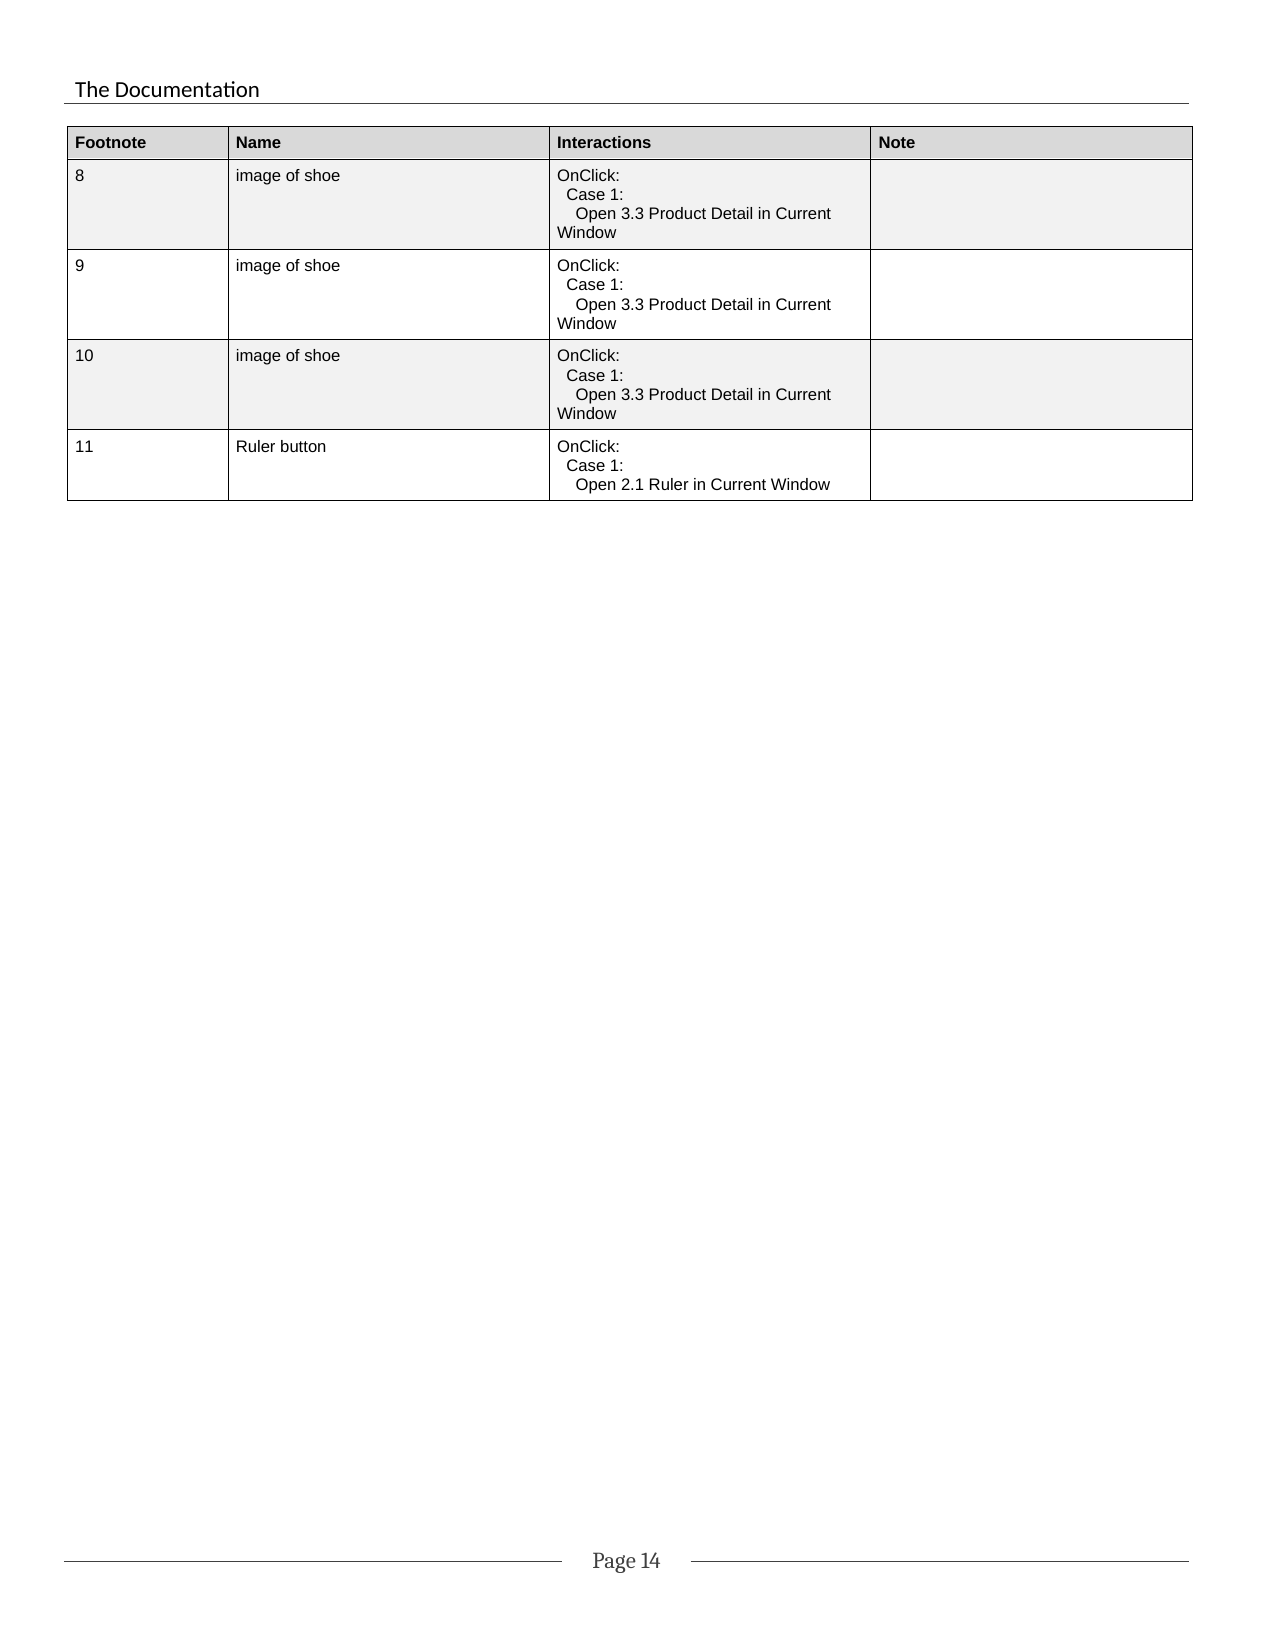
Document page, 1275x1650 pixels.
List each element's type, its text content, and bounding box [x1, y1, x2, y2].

table_cell 11 [68, 430, 228, 500]
table_header Note [871, 127, 1192, 158]
table_cell 10 [68, 340, 228, 429]
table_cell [550, 250, 870, 339]
table_cell OnClick: Case 1: Open 3.3 Product Detail in Current Window [550, 340, 870, 429]
table_cell [871, 430, 1192, 500]
table_cell [871, 340, 1192, 429]
table_cell [871, 160, 1192, 249]
table_cell 8 [68, 160, 228, 249]
table_cell [871, 250, 1192, 339]
table_cell image of shoe [229, 340, 549, 429]
table_header Footnote [68, 127, 228, 158]
table_cell image of shoe [229, 160, 549, 249]
table_cell image of shoe [229, 250, 549, 339]
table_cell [550, 160, 870, 249]
table_cell Ruler button [229, 430, 549, 500]
table_header Name [229, 127, 549, 158]
table_header Interactions [550, 127, 870, 158]
table_cell 9 [68, 250, 228, 339]
table_cell OnClick: Case 1: Open 2.1 Ruler in Current Window [550, 430, 870, 500]
